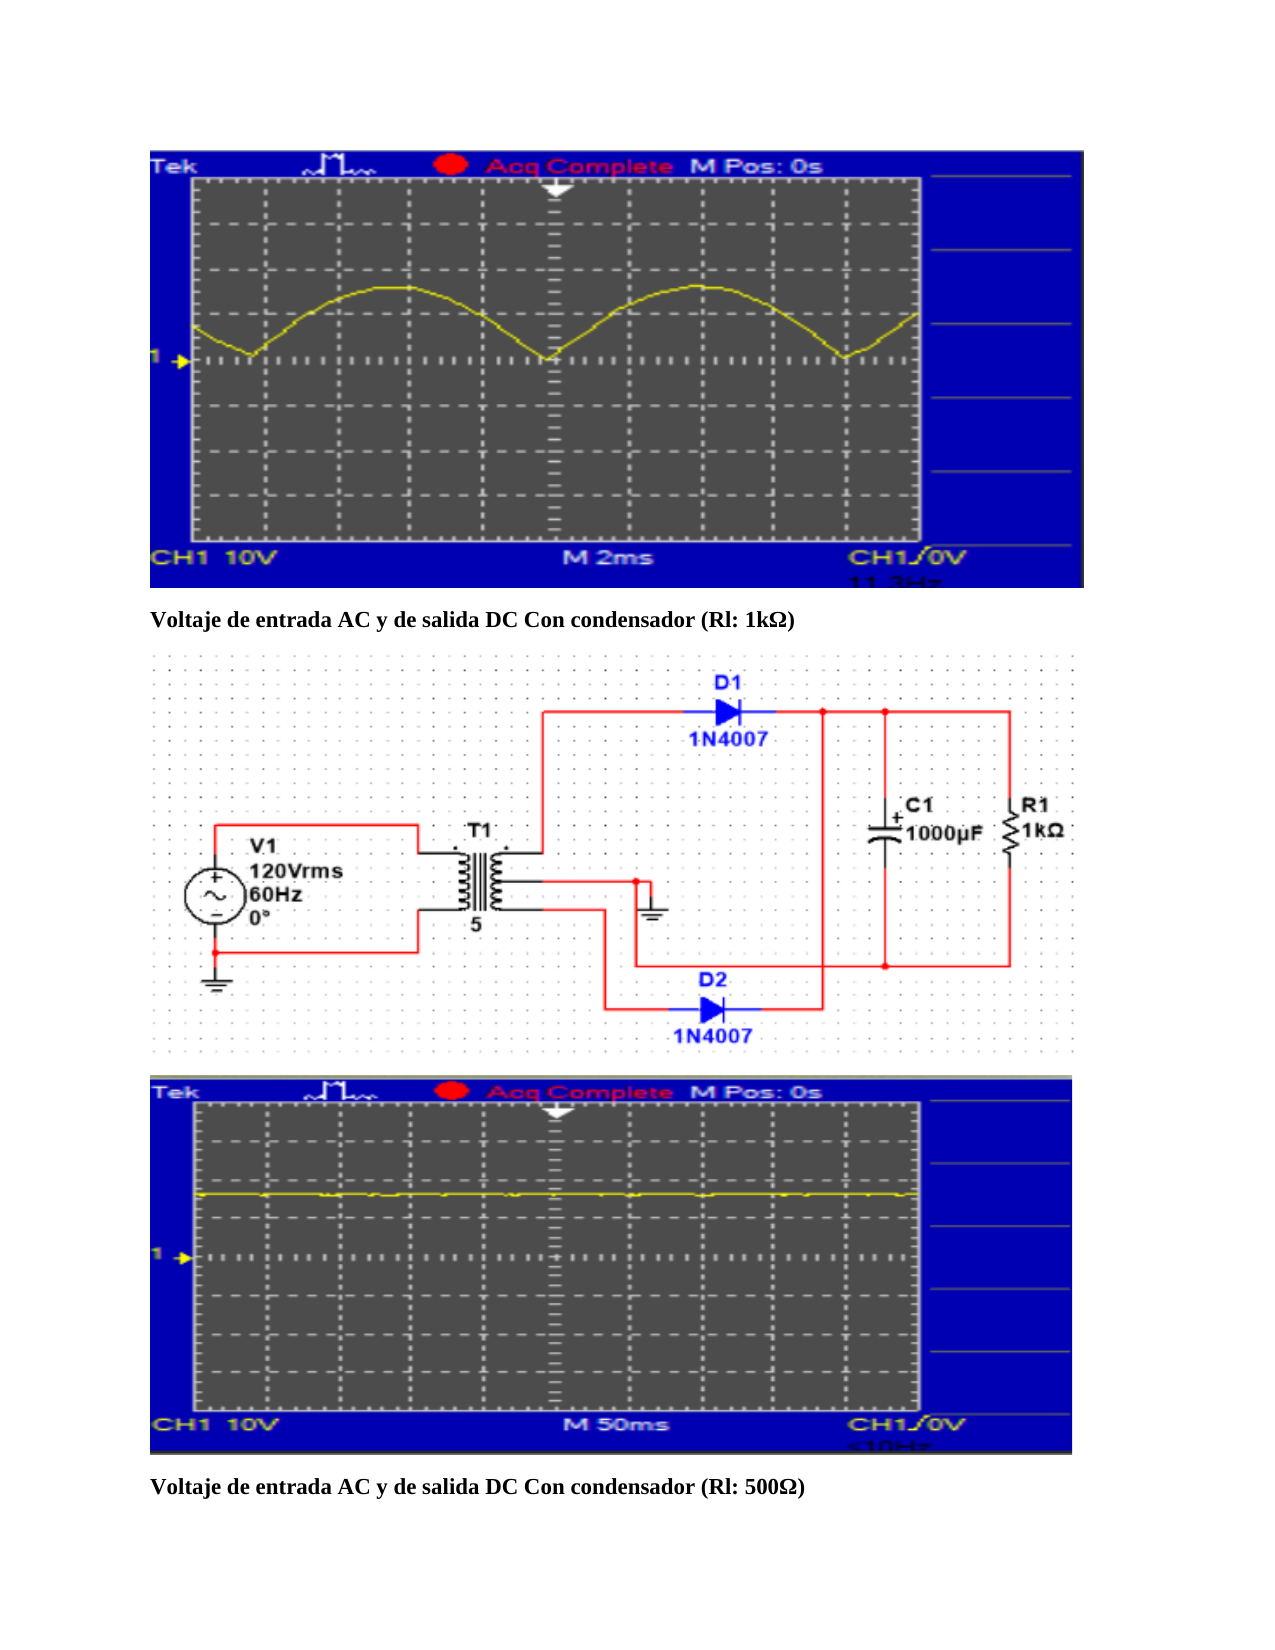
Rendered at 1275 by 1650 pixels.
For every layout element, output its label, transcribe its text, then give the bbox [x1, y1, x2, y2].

text Voltaje de entrada AC y de salida DC Con condensador (Rl: 500Ω) [150, 1473, 1125, 1499]
picture [150, 651, 1079, 1057]
text Voltaje de entrada AC y de salida DC Con condensador (Rl: 1kΩ) [150, 606, 1125, 633]
picture [150, 150, 1084, 588]
picture [150, 1075, 1073, 1455]
